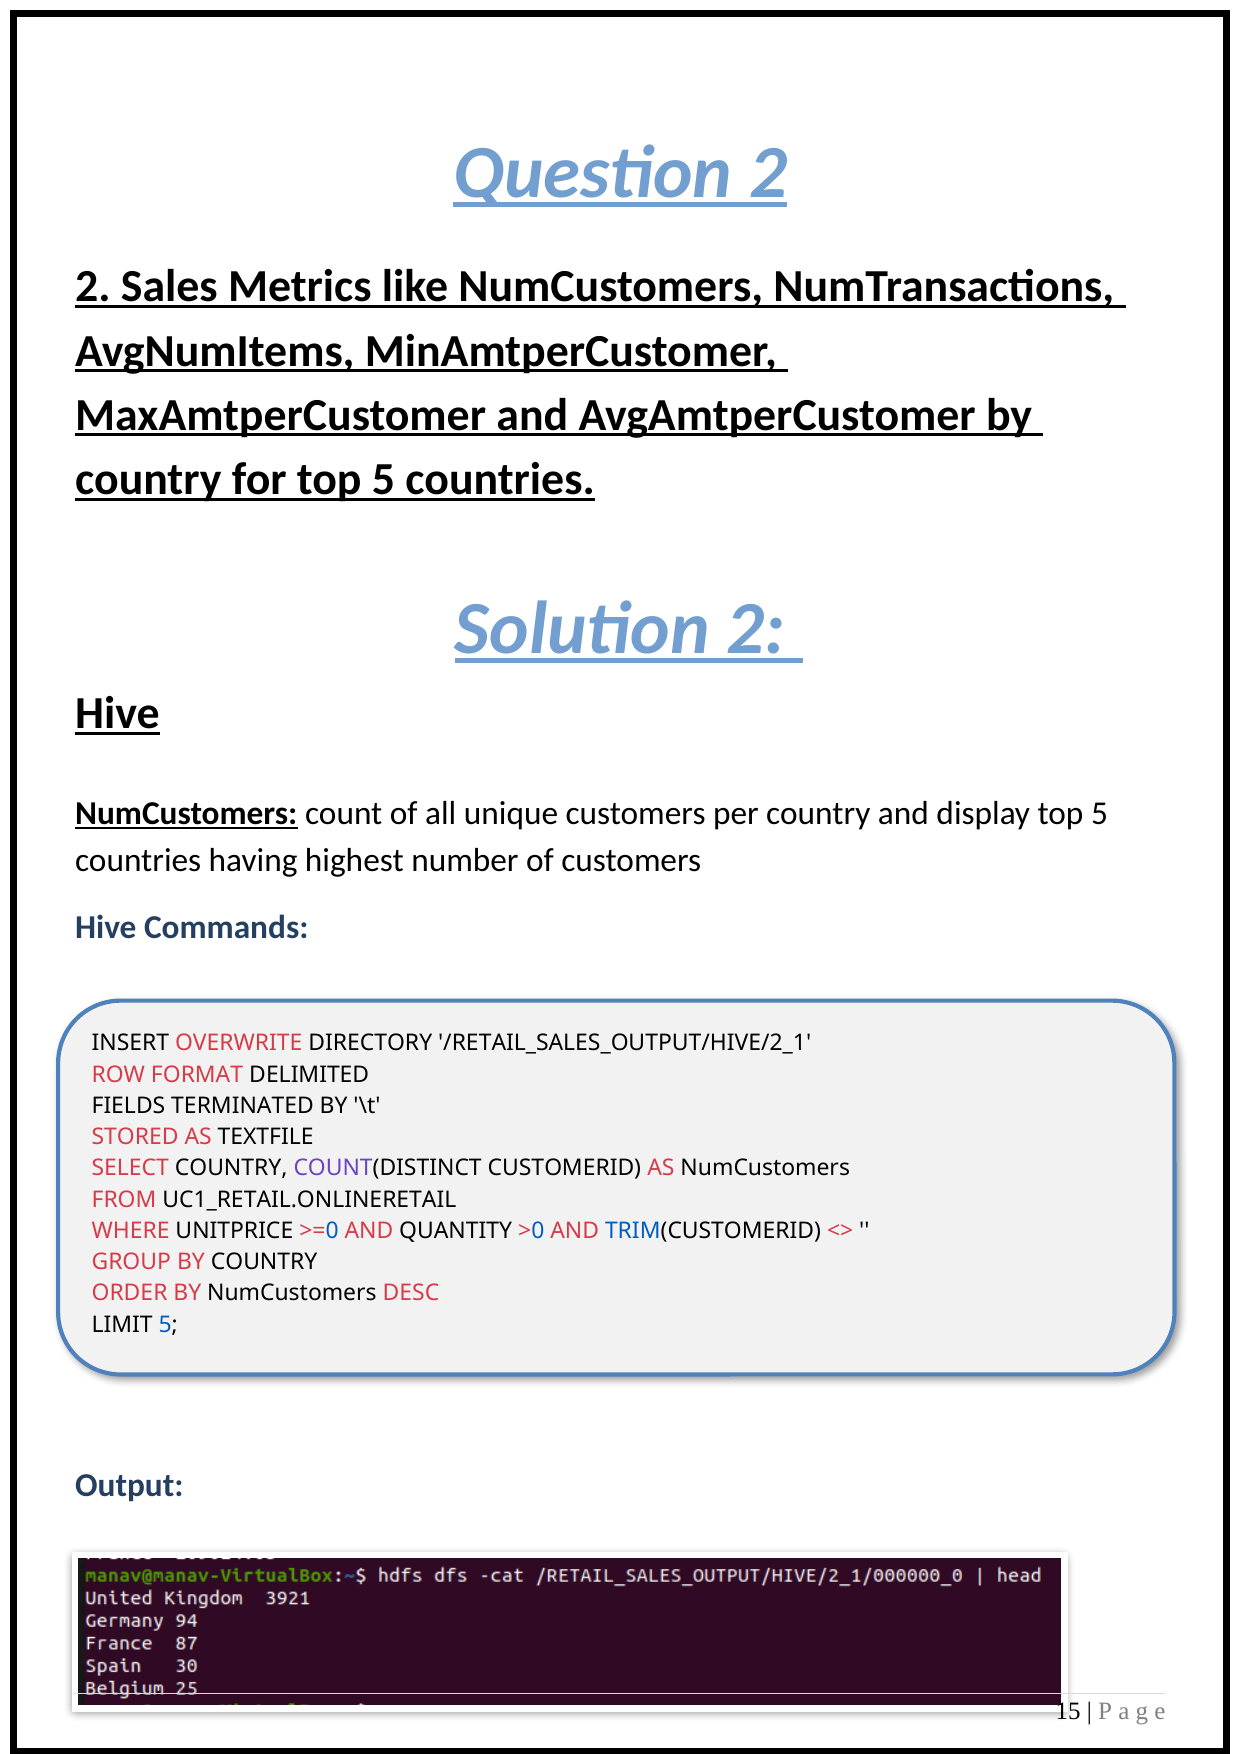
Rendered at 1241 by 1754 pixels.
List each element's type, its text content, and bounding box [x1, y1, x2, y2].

subtitle NumCustomers: count of all unique customers per country and display top 5 countries having highest number of customers [75, 792, 1165, 879]
picture [78, 1694, 1061, 1705]
subtitle Solution 2: [75, 580, 1165, 672]
subtitle Output: [75, 1464, 1165, 1505]
subtitle Hive [75, 684, 1165, 740]
subtitle Question 2 [75, 124, 1165, 216]
picture [78, 1558, 1061, 1693]
subtitle Hive Commands: [75, 906, 1165, 947]
